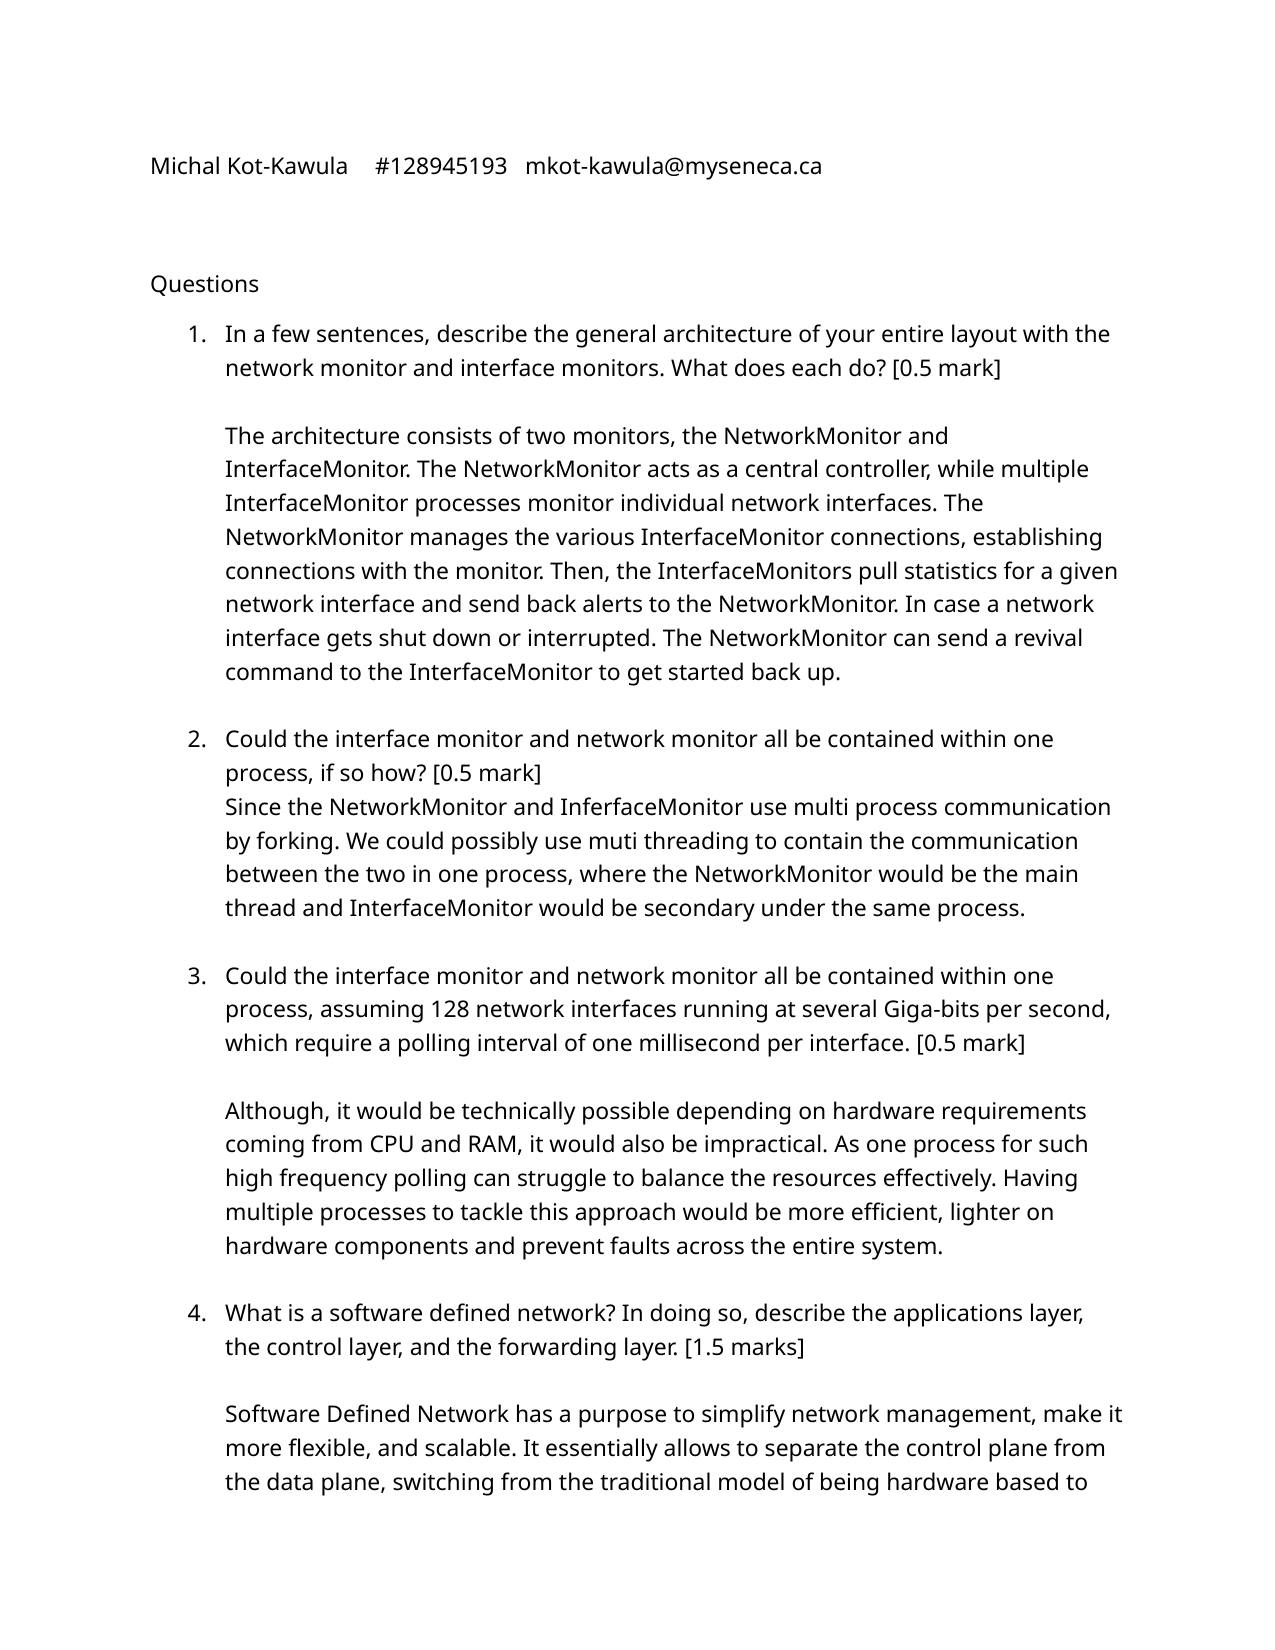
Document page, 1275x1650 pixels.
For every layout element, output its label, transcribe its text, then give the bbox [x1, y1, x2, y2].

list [225, 1364, 1125, 1497]
list What is a software defined network? In doing so, describe the applications layer, the control layer, and the forwarding layer. [1.5 marks] [187, 1297, 1125, 1362]
list Since the NetworkMonitor and InferfaceMonitor use multi process communication by forking. We could possibly use muti threading to contain the communication between the two in one process, where the NetworkMonitor would be the main thread and InterfaceMonitor would be secondary under the same process. [225, 791, 1125, 923]
list Could the interface monitor and network monitor all be contained within one process, assuming 128 network interfaces running at several Giga-bits per second, which require a polling interval of one millisecond per interface. [0.5 mark] [187, 959, 1125, 1058]
text Questions [150, 200, 1125, 299]
list Could the interface monitor and network monitor all be contained within one process, if so how? [0.5 mark] [187, 723, 1125, 788]
list Although, it would be technically possible depending on hardware requirements coming from CPU and RAM, it would also be impractical. As one process for such high frequency polling can struggle to balance the resources effectively. Having multiple processes to tackle this approach would be more efficient, lighter on hardware components and prevent faults across the entire system. [225, 1094, 1125, 1261]
text Michal Kot-Kawula #128945193 mkot-kawula@myseneca.ca [150, 150, 1125, 181]
list In a few sentences, describe the general architecture of your entire layout with the network monitor and interface monitors. What does each do? [0.5 mark] [187, 318, 1125, 383]
list The architecture consists of two monitors, the NetworkMonitor and InterfaceMonitor. The NetworkMonitor acts as a central controller, while multiple InterfaceMonitor processes monitor individual network interfaces. The NetworkMonitor manages the various InterfaceMonitor connections, establishing connections with the monitor. Then, the InterfaceMonitors pull statistics for a given network interface and send back alerts to the NetworkMonitor. In case a network interface gets shut down or interrupted. The NetworkMonitor can send a revival command to the InterfaceMonitor to get started back up. [225, 419, 1125, 687]
